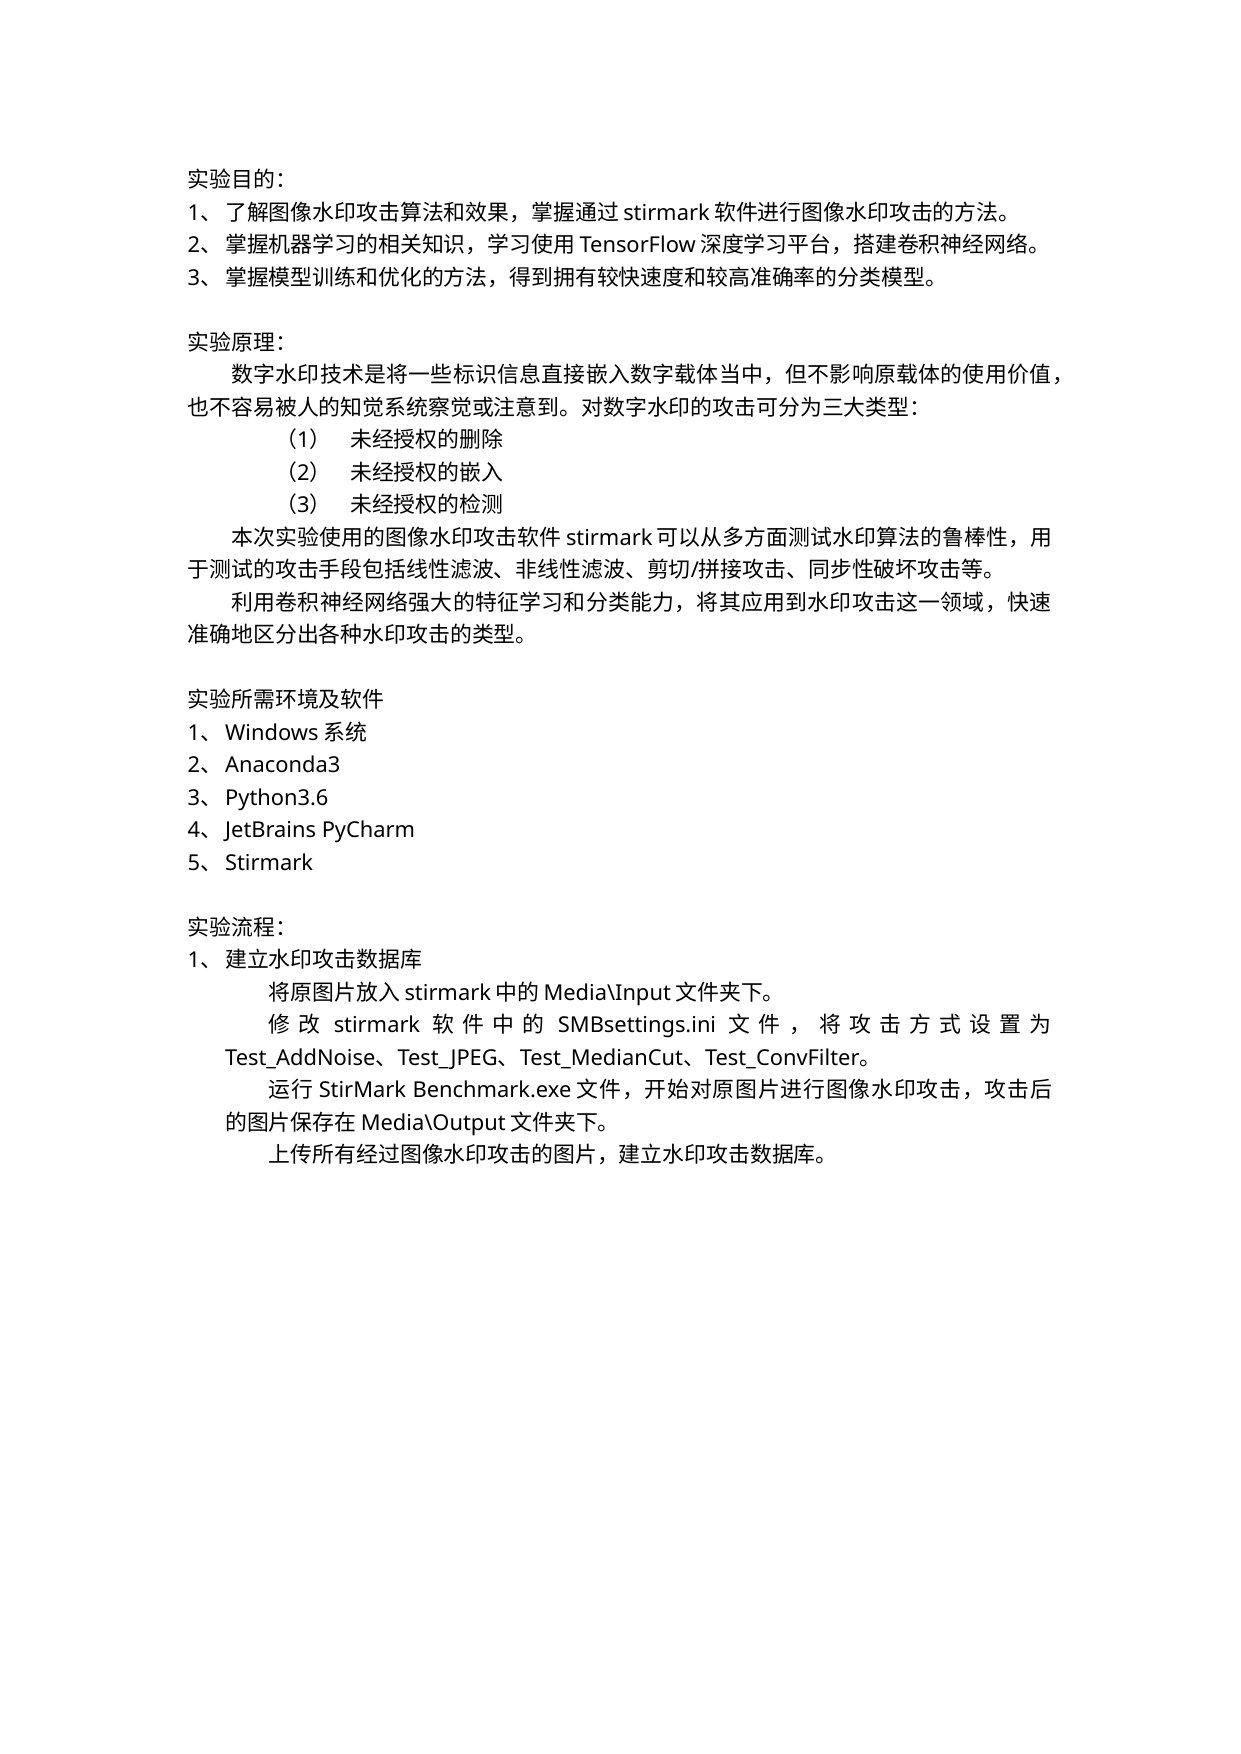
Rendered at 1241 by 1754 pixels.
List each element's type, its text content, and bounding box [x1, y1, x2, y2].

text 实验流程： [187, 909, 1053, 942]
list 未经授权的嵌入 [275, 454, 1053, 487]
list 运行StirMark Benchmark.exe文件，开始对原图片进行图像水印攻击，攻击后的图片保存在Media\Output文件夹下。 [225, 1072, 1053, 1137]
list 未经授权的检测 [275, 487, 1053, 519]
list Python3.6 [187, 779, 1053, 812]
list 未经授权的删除 [275, 422, 1053, 454]
text 实验所需环境及软件 [187, 682, 1053, 714]
list Windows系统 [187, 714, 1053, 747]
list 将原图片放入stirmark中的Media\Input文件夹下。 [225, 974, 1053, 1007]
list 上传所有经过图像水印攻击的图片，建立水印攻击数据库。 [225, 1137, 1053, 1169]
list 掌握机器学习的相关知识，学习使用TensorFlow深度学习平台，搭建卷积神经网络。 [187, 227, 1053, 259]
list Anaconda3 [187, 747, 1053, 779]
list JetBrains PyCharm [187, 812, 1053, 844]
text 数字水印技术是将一些标识信息直接嵌入数字载体当中，但不影响原载体的使用价值，也不容易被人的知觉系统察觉或注意到。对数字水印的攻击可分为三大类型： [187, 357, 1053, 422]
list 掌握模型训练和优化的方法，得到拥有较快速度和较高准确率的分类模型。 [187, 259, 1053, 292]
text 实验原理： [187, 324, 1053, 357]
text 利用卷积神经网络强大的特征学习和分类能力，将其应用到水印攻击这一领域，快速准确地区分出各种水印攻击的类型。 [187, 584, 1053, 649]
list 建立水印攻击数据库 [187, 942, 1053, 974]
text 实验目的： [187, 162, 1053, 194]
list 了解图像水印攻击算法和效果，掌握通过stirmark软件进行图像水印攻击的方法。 [187, 194, 1053, 227]
list 修改stirmark软件中的SMBsettings.ini文件，将攻击方式设置为Test_AddNoise、Test_JPEG、Test_MedianCut、Test_ConvFilter。 [225, 1007, 1053, 1072]
text 本次实验使用的图像水印攻击软件stirmark可以从多方面测试水印算法的鲁棒性，用于测试的攻击手段包括线性滤波、非线性滤波、剪切/拼接攻击、同步性破坏攻击等。 [187, 519, 1053, 584]
list Stirmark [187, 844, 1053, 877]
